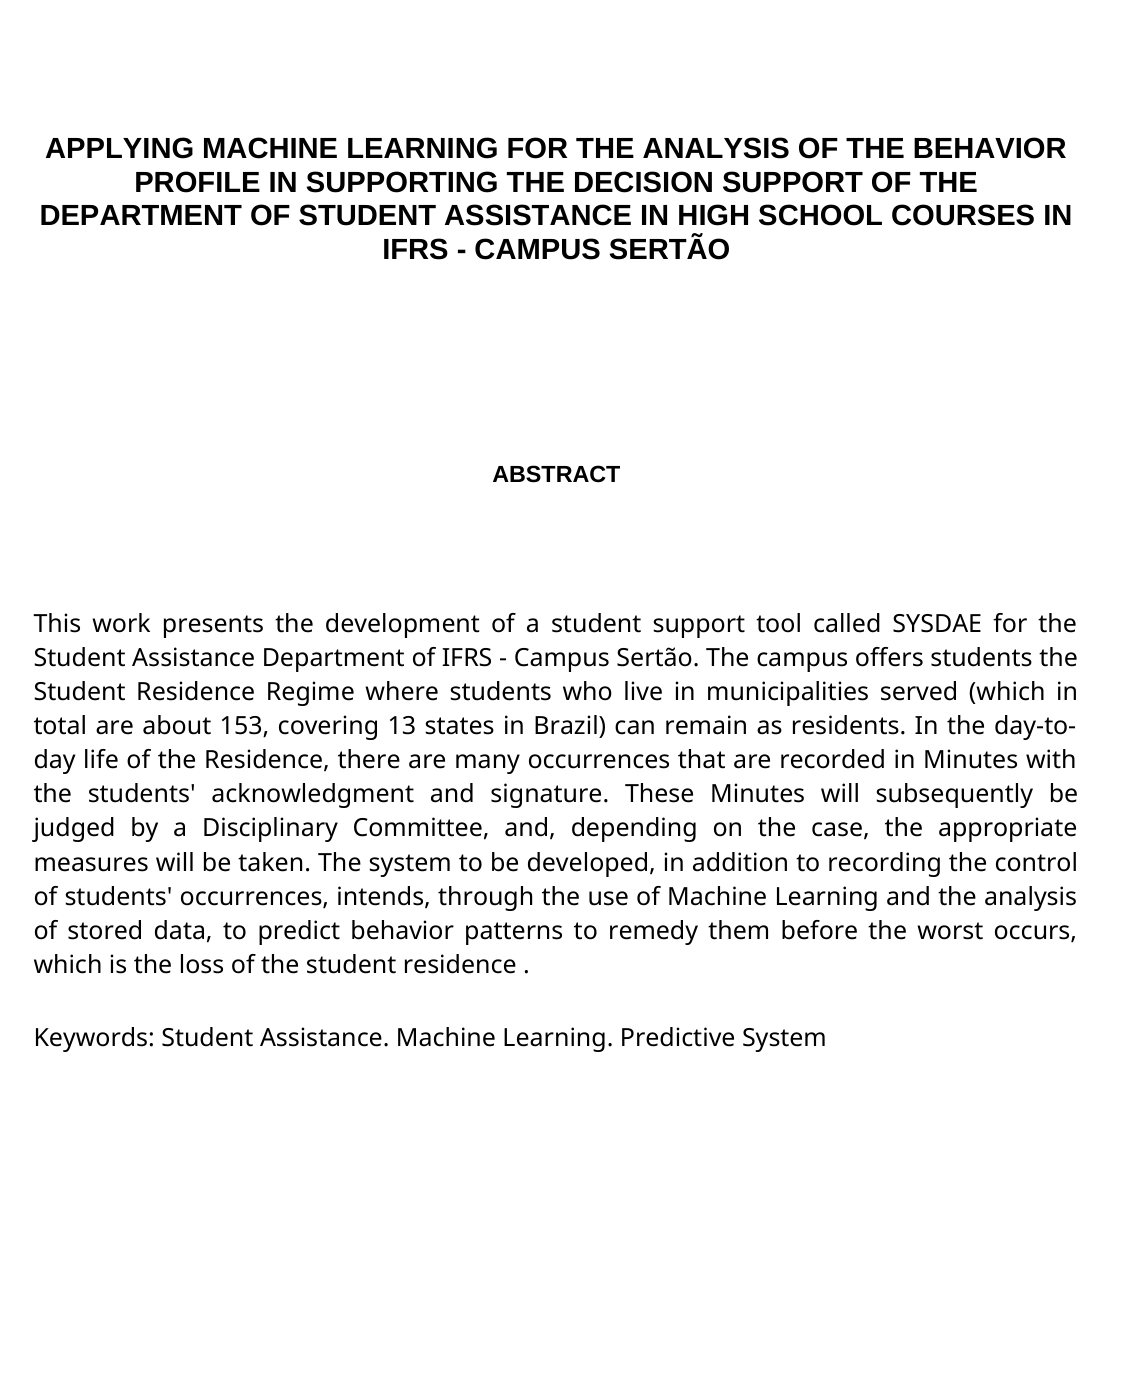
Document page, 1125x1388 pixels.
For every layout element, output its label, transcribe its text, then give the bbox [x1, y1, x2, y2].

text APPLYING MACHINE LEARNING FOR THE ANALYSIS OF THE BEHAVIOR PROFILE IN SUPPORTING THE DECISION SUPPORT OF THE DEPARTMENT OF STUDENT ASSISTANCE IN HIGH SCHOOL COURSES IN IFRS - CAMPUS SERTÃO [33, 131, 1079, 265]
text abstract [33, 455, 1079, 489]
text Keywords: Student Assistance. Machine Learning. Predictive System [33, 1020, 1079, 1054]
text This work presents the development of a student support tool called SYSDAE for the Student Assistance Department of IFRS - Campus Sertão. The campus offers students the Student Residence Regime where students who live in municipalities served (which in total are about 153, covering 13 states in Brazil) can remain as residents. In the day-to-day life of the Residence, there are many occurrences that are recorded in Minutes with the students' acknowledgment and signature. These Minutes will subsequently be judged by a Disciplinary Committee, and, depending on the case, the appropriate measures will be taken. The system to be developed, in addition to recording the control of students' occurrences, intends, through the use of Machine Learning and the analysis of stored data, to predict behavior patterns to remedy them before the worst occurs, which is the loss of the student residence . [33, 606, 1079, 980]
